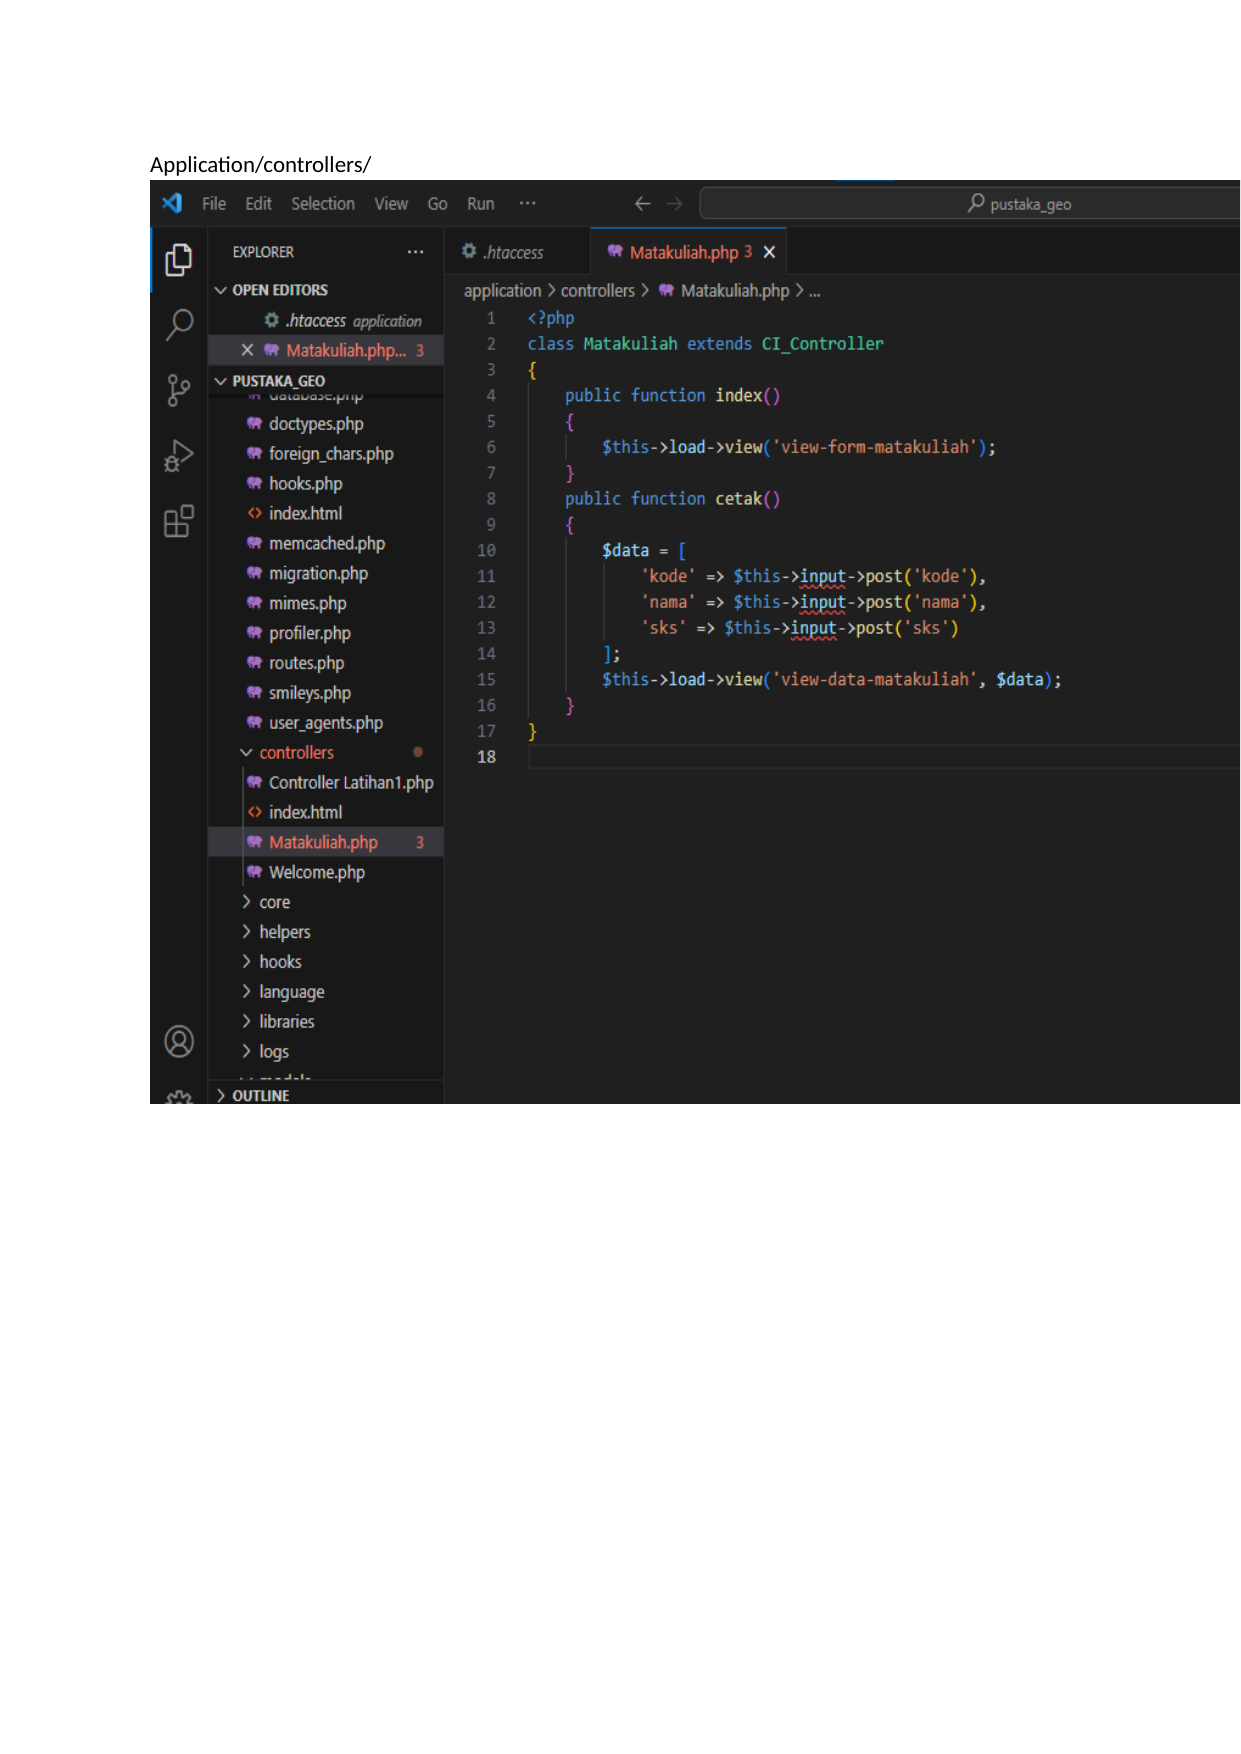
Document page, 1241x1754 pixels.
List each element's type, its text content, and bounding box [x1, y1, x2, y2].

picture [150, 180, 1241, 1104]
text Application/controllers/ [150, 150, 1090, 180]
